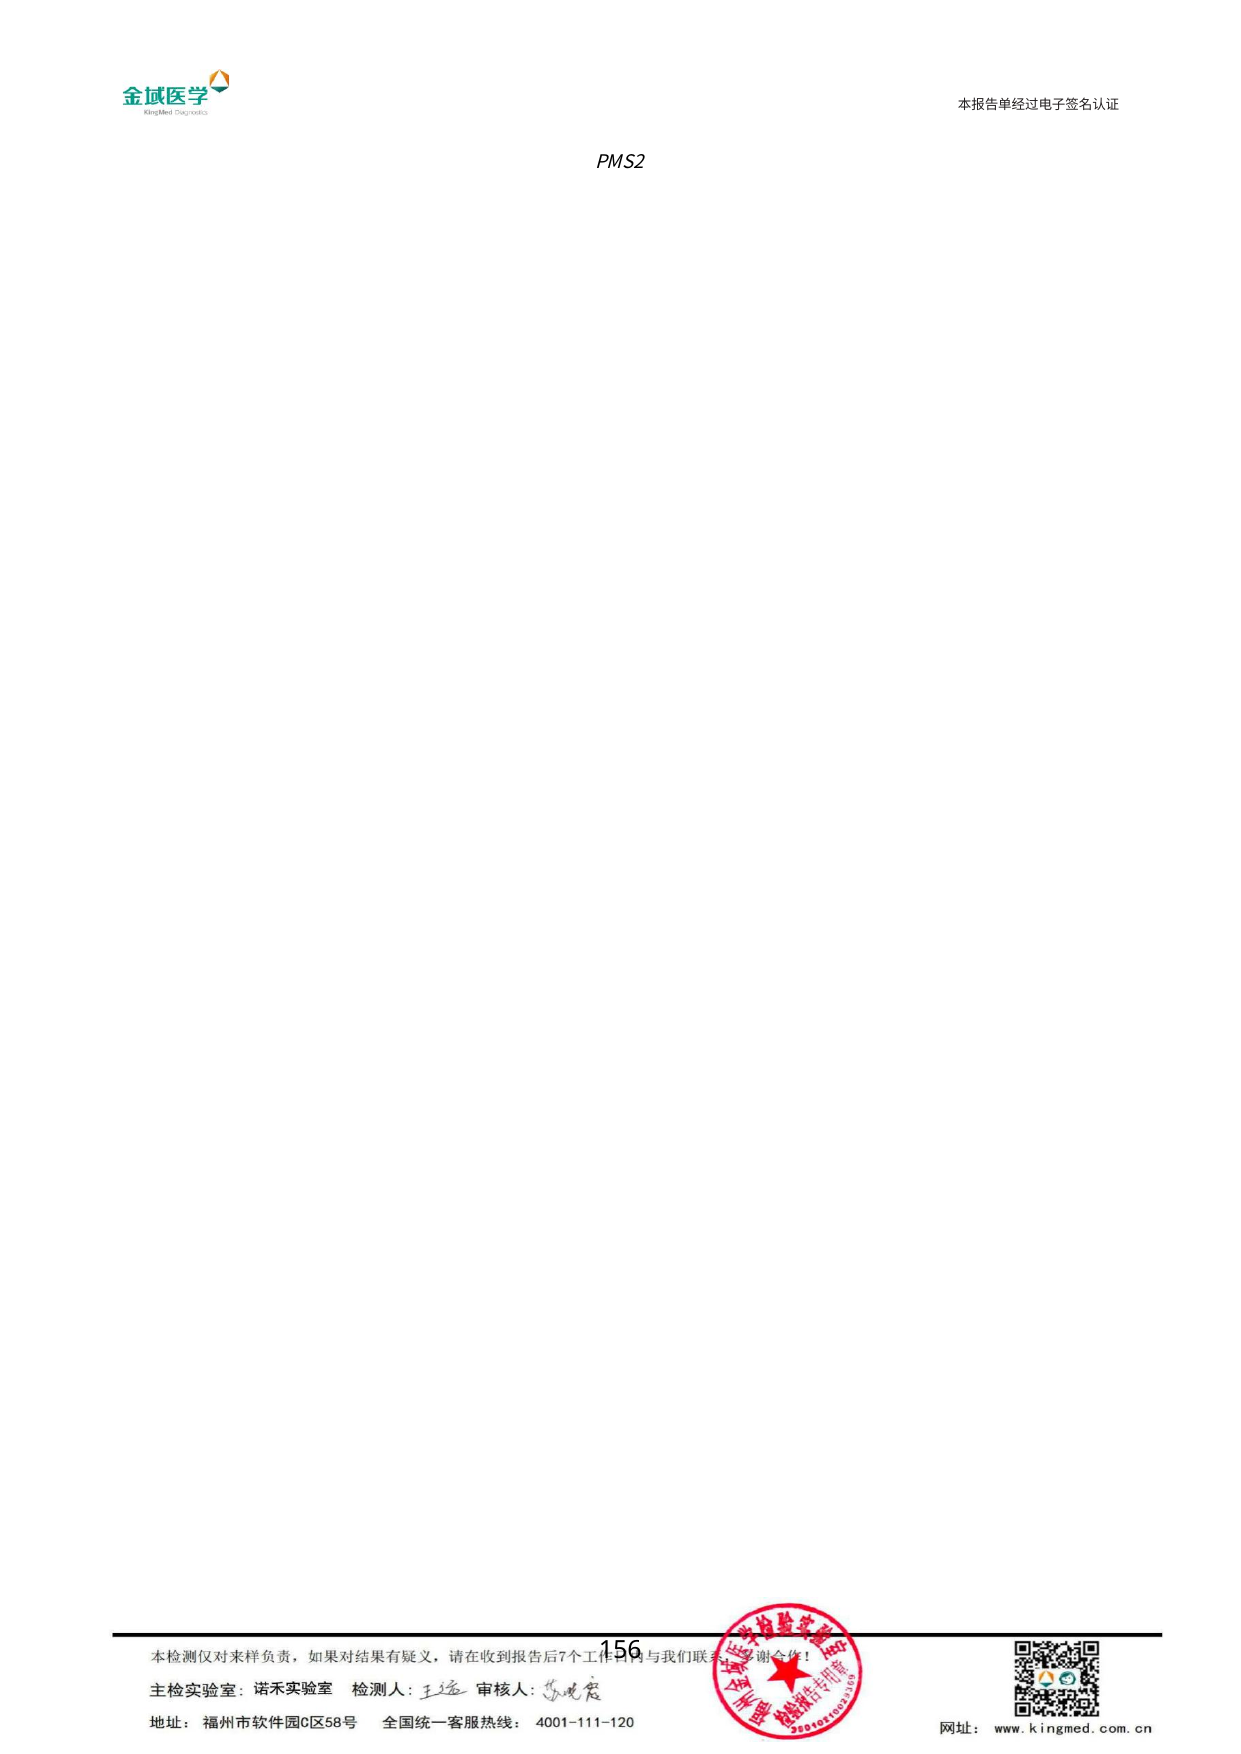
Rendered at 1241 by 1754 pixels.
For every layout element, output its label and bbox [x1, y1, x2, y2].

picture [122, 69, 230, 116]
picture [108, 1597, 1164, 1742]
